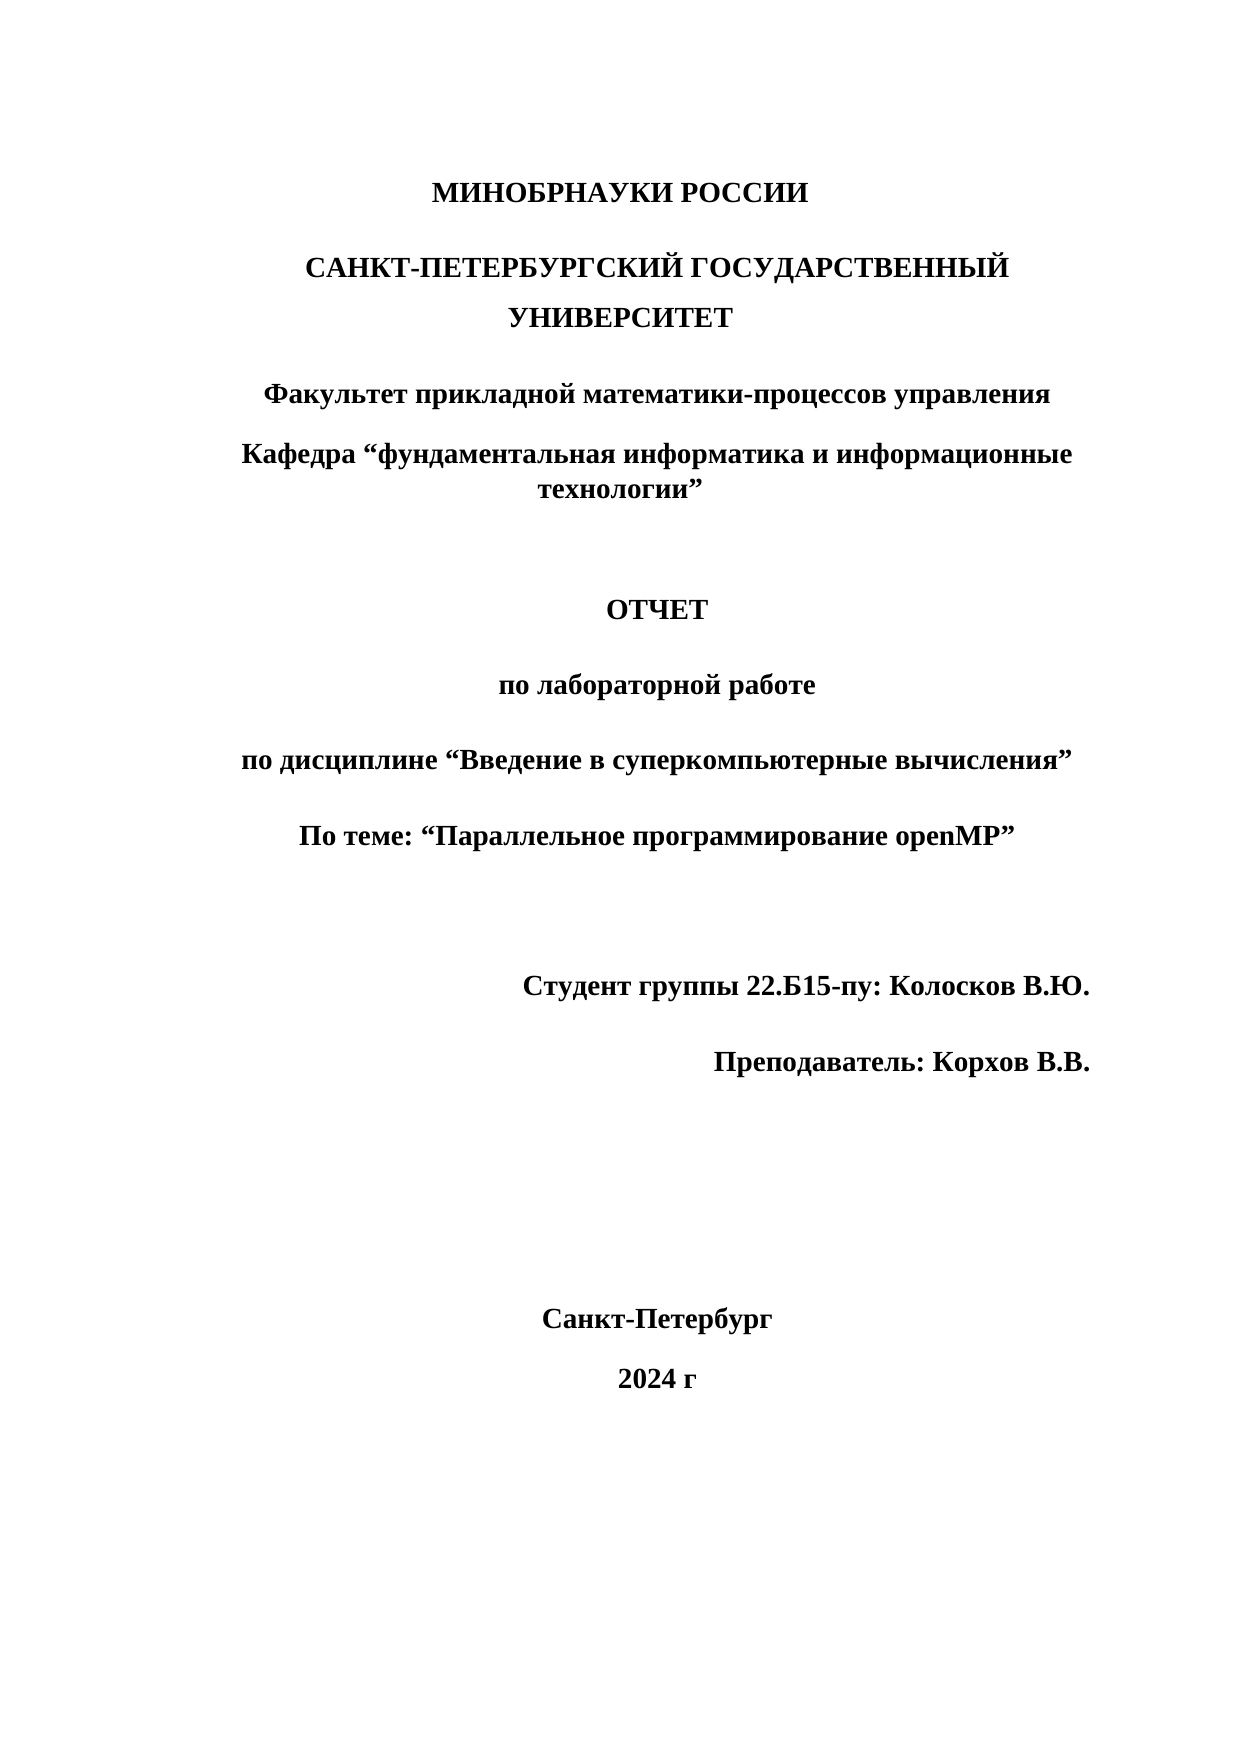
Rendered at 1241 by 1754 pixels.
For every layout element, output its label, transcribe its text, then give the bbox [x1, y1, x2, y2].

text Факультет прикладной математики-процессов управления [150, 376, 1090, 409]
text 2024 г [150, 1361, 1090, 1395]
text по дисциплине “Введение в суперкомпьютерные вычисления” [150, 742, 1090, 776]
text Санкт-Петербургский государственный университет [150, 250, 1090, 334]
text По теме: “Параллельное программирование openMP” [150, 818, 1090, 851]
text МИНОБРНАУКИ РОССИИ [150, 175, 1090, 208]
text Преподаватель: Корхов В.В. [150, 1044, 1090, 1077]
text отчет [150, 592, 1090, 625]
text Кафедра “фундаментальная информатика и информационные технологии” [150, 436, 1090, 505]
text по лабораторной работе [150, 667, 1090, 701]
text Санкт-Петербург [150, 1301, 1090, 1335]
text Студент группы 22.Б15-пу: Колосков В.Ю. [150, 968, 1090, 1002]
